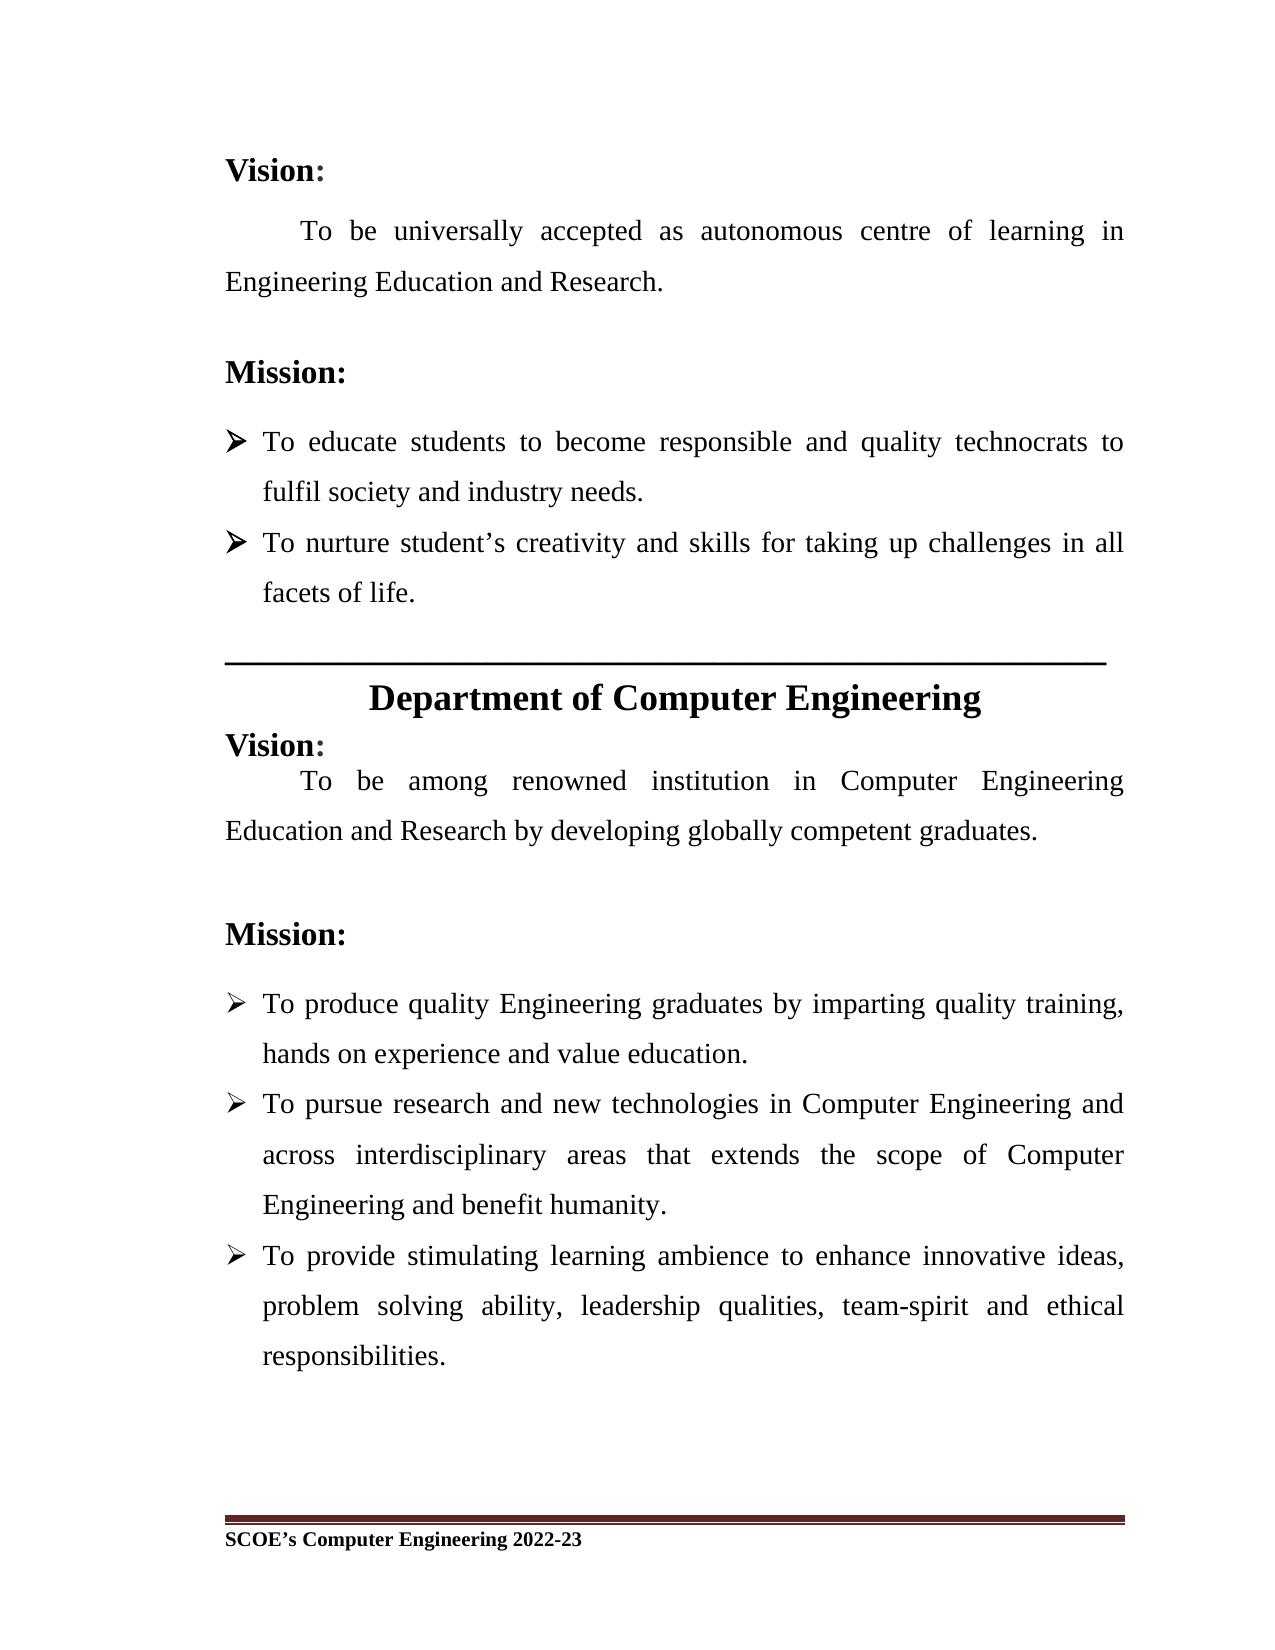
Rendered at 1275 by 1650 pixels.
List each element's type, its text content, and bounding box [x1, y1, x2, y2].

list To nurture student’s creativity and skills for taking up challenges in all facets of life. [225, 525, 1125, 609]
text Vision: [225, 150, 1125, 188]
list To pursue research and new technologies in Computer Engineering and across interdisciplinary areas that extends the scope of Computer Engineering and benefit humanity. [225, 1087, 1125, 1221]
list To provide stimulating learning ambience to enhance innovative ideas, problem solving ability, leadership qualities, team-spirit and ethical responsibilities. [225, 1238, 1125, 1372]
text Vision: [225, 725, 1125, 763]
list To produce quality Engineering graduates by imparting quality training, hands on experience and value education. [225, 986, 1125, 1070]
text Mission: [225, 352, 1125, 391]
text Mission: [225, 914, 1125, 952]
text Department of Computer Engineering [225, 675, 1125, 718]
list To educate students to become responsible and quality technocrats to fulfil society and industry needs. [225, 424, 1125, 508]
text To be among renowned institution in Computer Engineering Education and Research by developing globally competent graduates. [225, 763, 1125, 847]
text To be universally accepted as autonomous centre of learning in Engineering Education and Research. [225, 213, 1125, 297]
text _______________________________________________ [225, 626, 1125, 669]
